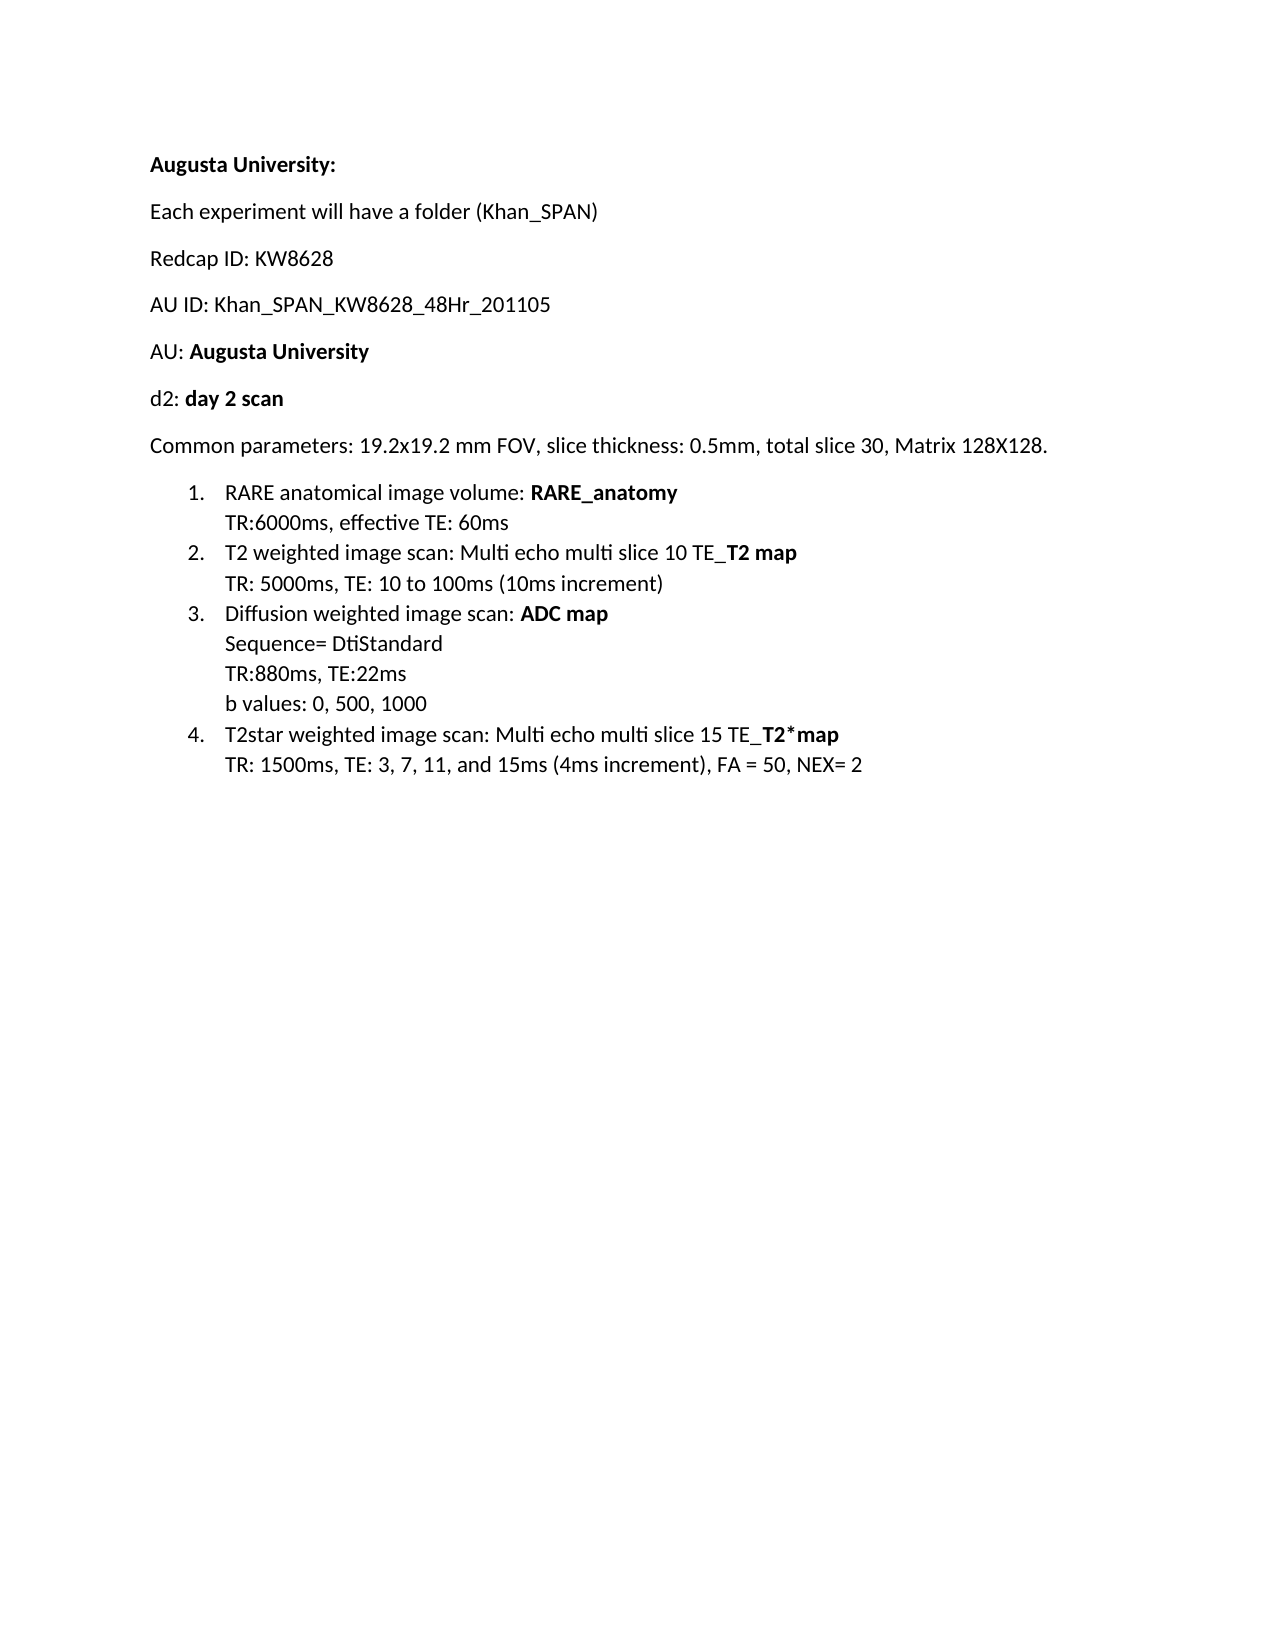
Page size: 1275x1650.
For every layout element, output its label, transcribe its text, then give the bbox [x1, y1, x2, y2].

list TR: 5000ms, TE: 10 to 100ms (10ms increment) [225, 569, 1125, 597]
list TR: 1500ms, TE: 3, 7, 11, and 15ms (4ms increment), FA = 50, NEX= 2 [225, 750, 1125, 778]
list T2star weighted image scan: Multi echo multi slice 15 TE_T2*map [187, 720, 1125, 748]
text AU: Augusta University [150, 337, 1125, 366]
text Redcap ID: KW8628 [150, 244, 1125, 272]
text Common parameters: 19.2x19.2 mm FOV, slice thickness: 0.5mm, total slice 30, Matrix 128X128. [150, 431, 1125, 459]
list TR:6000ms, effective TE: 60ms [225, 508, 1125, 536]
list Diffusion weighted image scan: ADC map [187, 599, 1125, 627]
list b values: 0, 500, 1000 [225, 689, 1125, 718]
list TR:880ms, TE:22ms [225, 659, 1125, 687]
text Augusta University: [150, 150, 1125, 178]
text AU ID: Khan_SPAN_KW8628_48Hr_201105 [150, 291, 1125, 319]
list RARE anatomical image volume: RARE_anatomy [187, 478, 1125, 506]
list T2 weighted image scan: Multi echo multi slice 10 TE_T2 map [187, 538, 1125, 567]
text d2: day 2 scan [150, 384, 1125, 412]
text Each experiment will have a folder (Khan_SPAN) [150, 197, 1125, 225]
list Sequence= DtiStandard [225, 629, 1125, 657]
